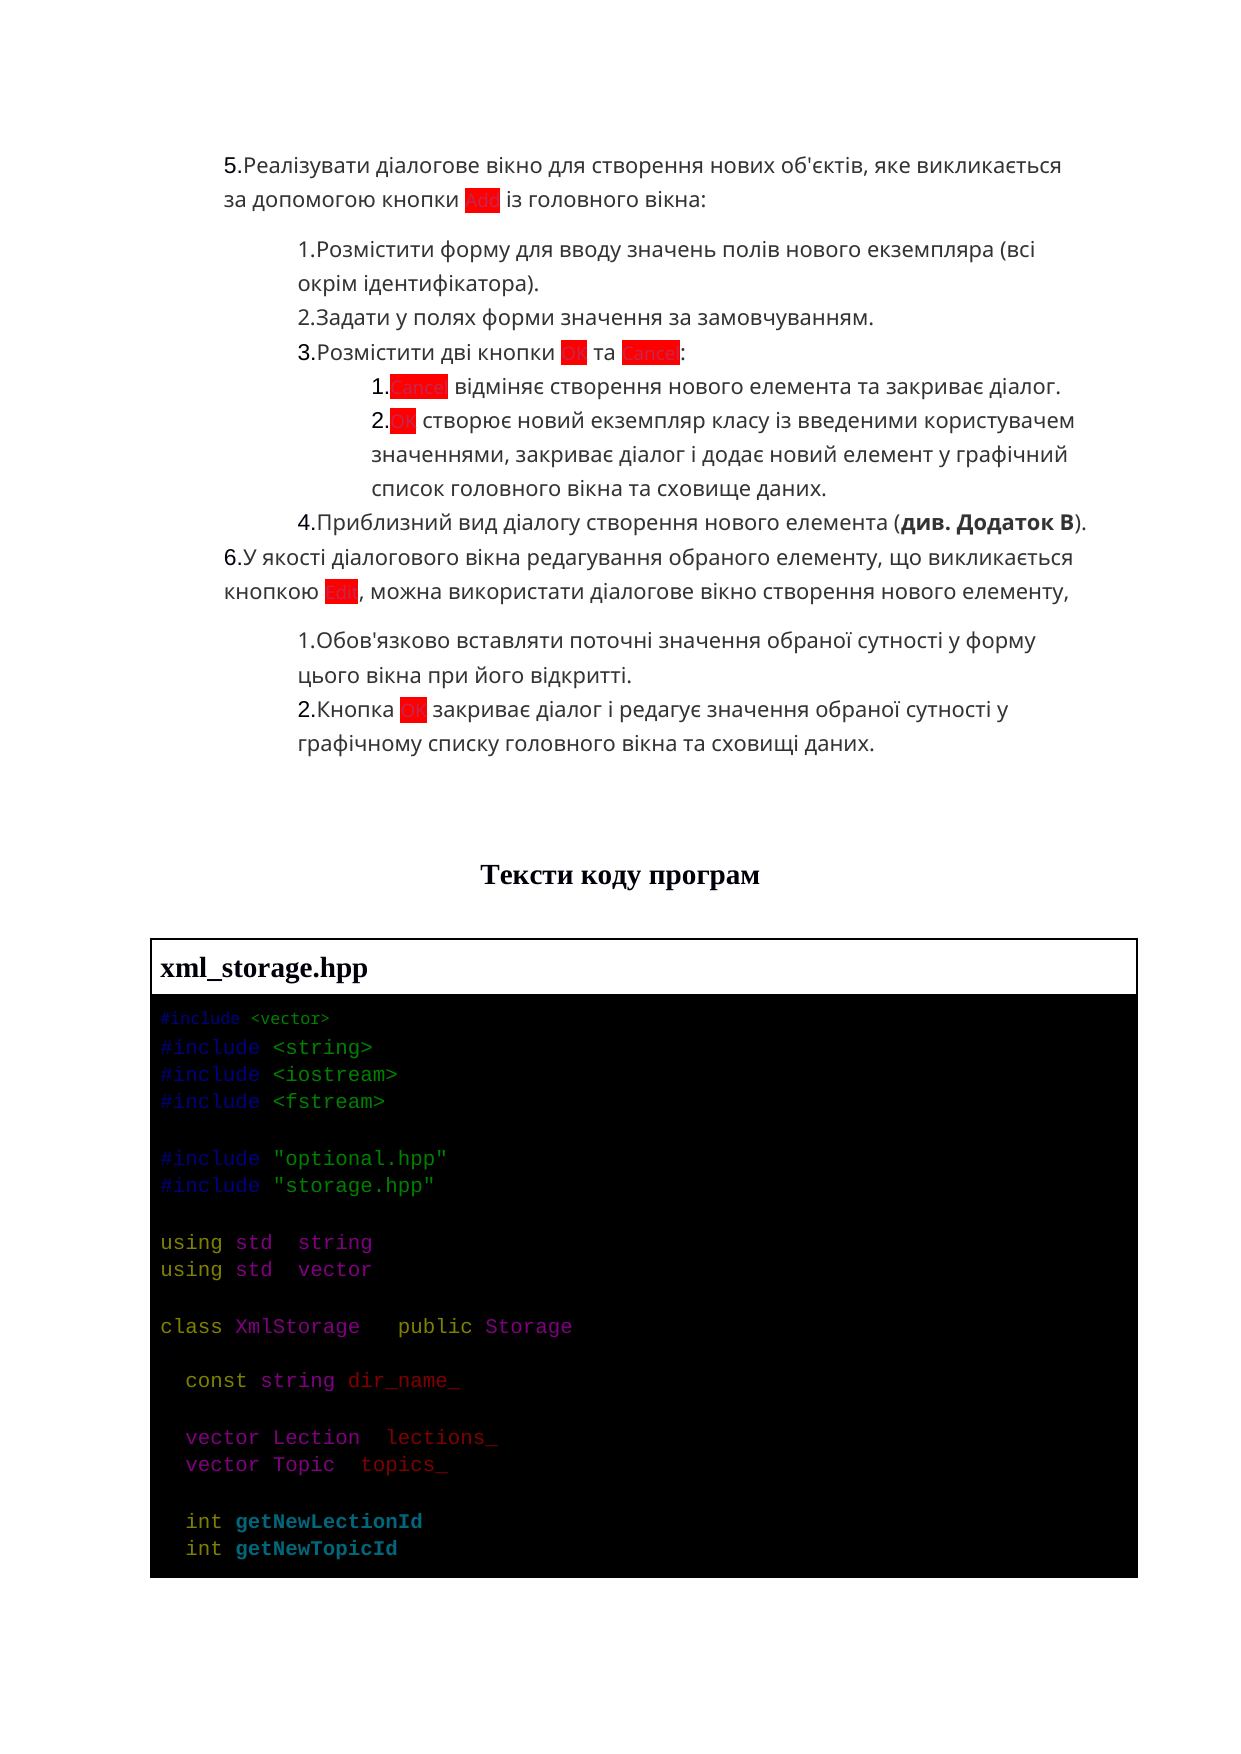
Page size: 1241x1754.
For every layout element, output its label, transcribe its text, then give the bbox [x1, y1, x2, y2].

list Реалізувати діалогове вікно для створення нових об'єктів, яке викликається за допомогою кнопки Add із головного вікна: [224, 150, 1090, 214]
list Cancel відміняє створення нового елемента та закриває діалог. [371, 371, 1090, 400]
list Кнопка OK закриває діалог і редагує значення обраної сутності у графічному списку головного вікна та сховищі даних. [297, 694, 1090, 758]
table_header xml_storage.hpp [152, 940, 1136, 994]
list У якості діалогового вікна редагування обраного елементу, що викликається кнопкою Edit, можна використати діалогове вікно створення нового елементу, [224, 541, 1090, 605]
list OK створює новий екземпляр класу із введеними користувачем значеннями, закриває діалог і додає новий елемент у графічний список головного вікна та сховище даних. [371, 405, 1090, 503]
list Задати у полях форми значення за замовчуванням. [297, 302, 1090, 332]
text Тексти коду програм [150, 857, 1090, 891]
list Розмістити форму для вводу значень полів нового екземпляра (всі окрім ідентифікатора). [297, 234, 1090, 298]
list Обов'язково вставляти поточні значення обраної сутності у форму цього вікна при його відкритті. [297, 625, 1090, 689]
list Приблизний вид діалогу створення нового елемента (див. Додаток В). [297, 507, 1090, 537]
list Розмістити дві кнопки OK та Cancel: [297, 336, 1090, 366]
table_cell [152, 996, 1136, 1576]
